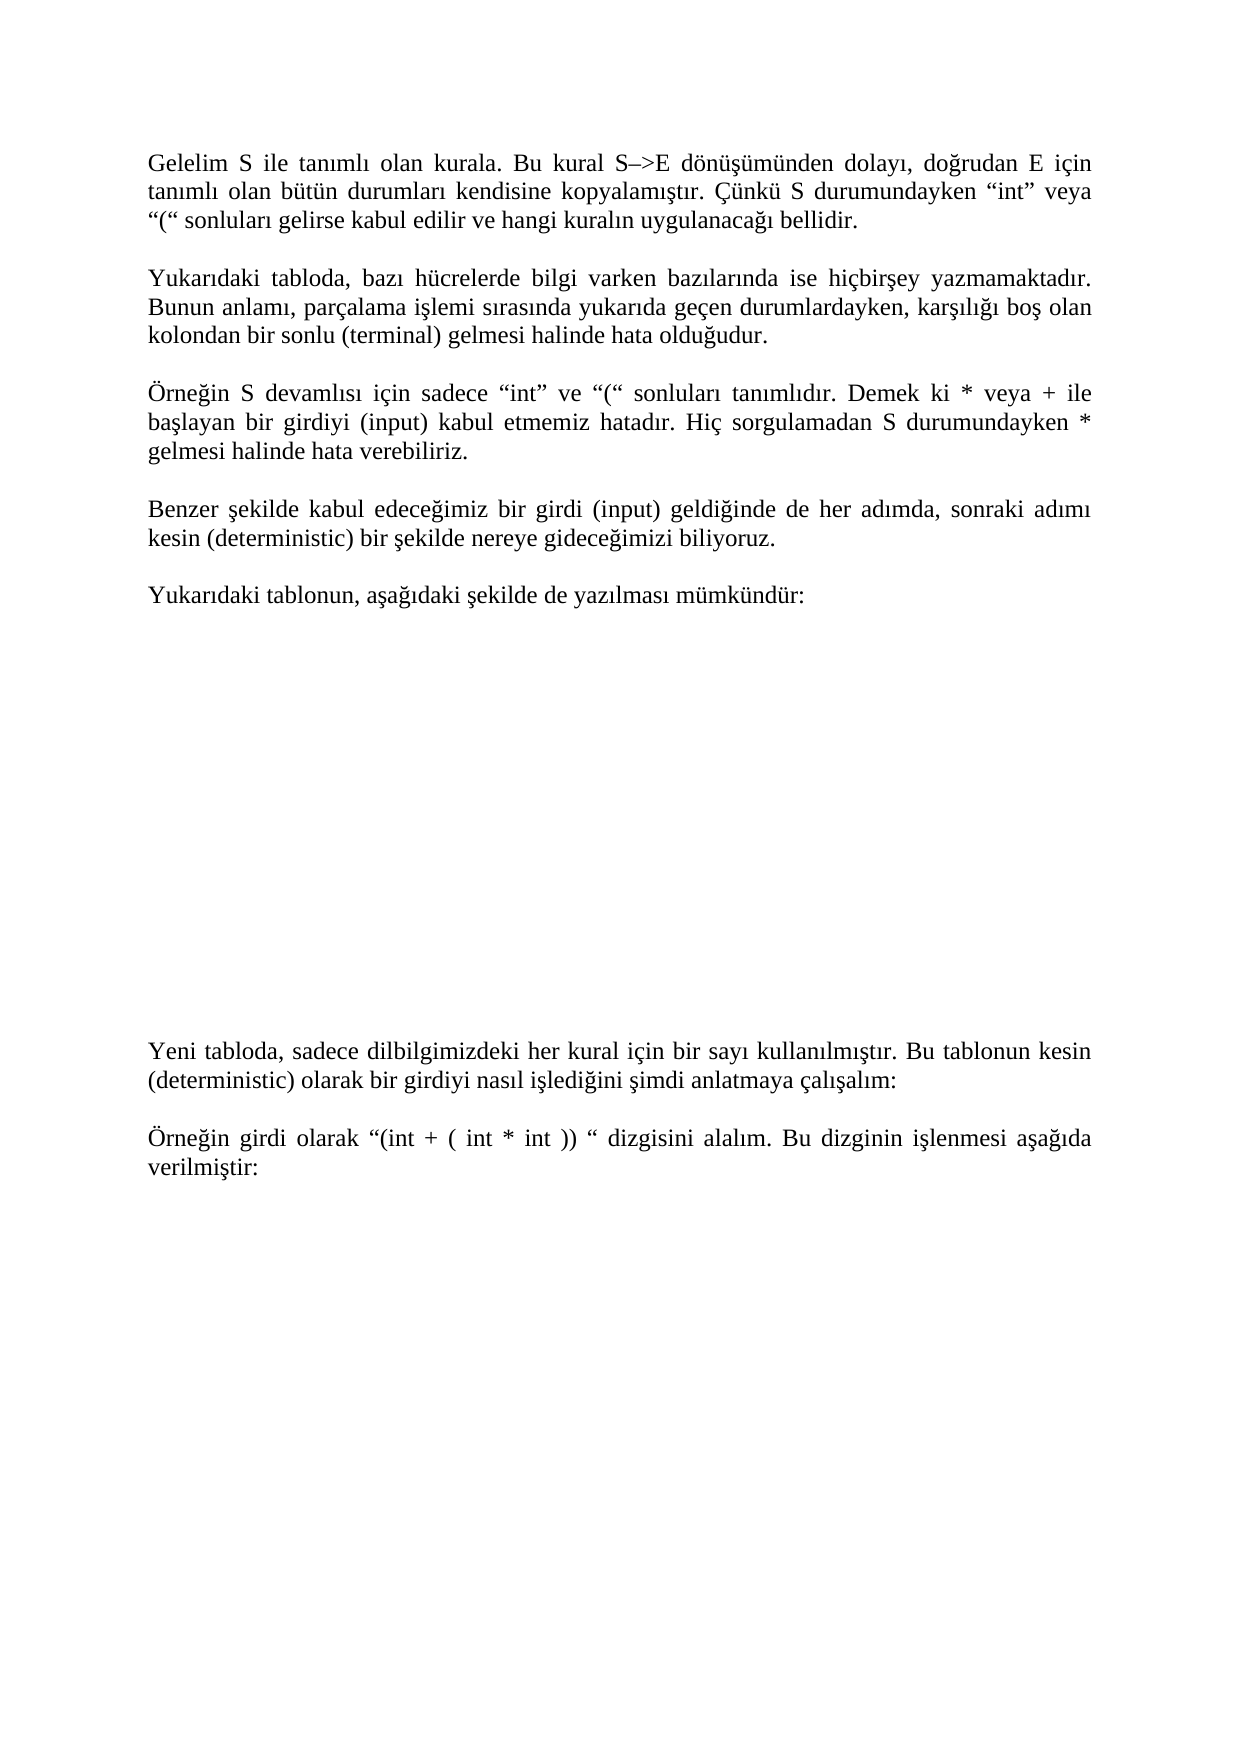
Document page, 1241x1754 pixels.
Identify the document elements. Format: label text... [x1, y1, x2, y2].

text Yukarıdaki tablonun, aşağıdaki şekilde de yazılması mümkündür: [148, 581, 1093, 609]
text Benzer şekilde kabul edeceğimiz bir girdi (input) geldiğinde de her adımda, sonraki adımı kesin (deterministic) bir şekilde nereye gideceğimizi biliyoruz. [148, 494, 1093, 551]
text Yeni tabloda, sadece dilbilgimizdeki her kural için bir sayı kullanılmıştır. Bu tablonun kesin (deterministic) olarak bir girdiyi nasıl işlediğini şimdi anlatmaya çalışalım: [148, 1036, 1093, 1094]
text Örneğin S devamlısı için sadece “int” ve “(“ sonluları tanımlıdır. Demek ki * veya + ile başlayan bir girdiyi (input) kabul etmemiz hatadır. Hiç sorgulamadan S durumundayken * gelmesi halinde hata verebiliriz. [148, 378, 1093, 465]
text Gelelim S ile tanımlı olan kurala. Bu kural S–>E dönüşümünden dolayı, doğrudan E için tanımlı olan bütün durumları kendisine kopyalamıştır. Çünkü S durumundayken “int” veya “(“ sonluları gelirse kabul edilir ve hangi kuralın uygulanacağı bellidir. [148, 148, 1093, 234]
text Yukarıdaki tabloda, bazı hücrelerde bilgi varken bazılarında ise hiçbirşey yazmamaktadır. Bunun anlamı, parçalama işlemi sırasında yukarıda geçen durumlardayken, karşılığı boş olan kolondan bir sonlu (terminal) gelmesi halinde hata olduğudur. [148, 263, 1093, 349]
text Örneğin girdi olarak “(int + ( int * int )) “ dizgisini alalım. Bu dizginin işlenmesi aşağıda verilmiştir: [148, 1123, 1093, 1181]
